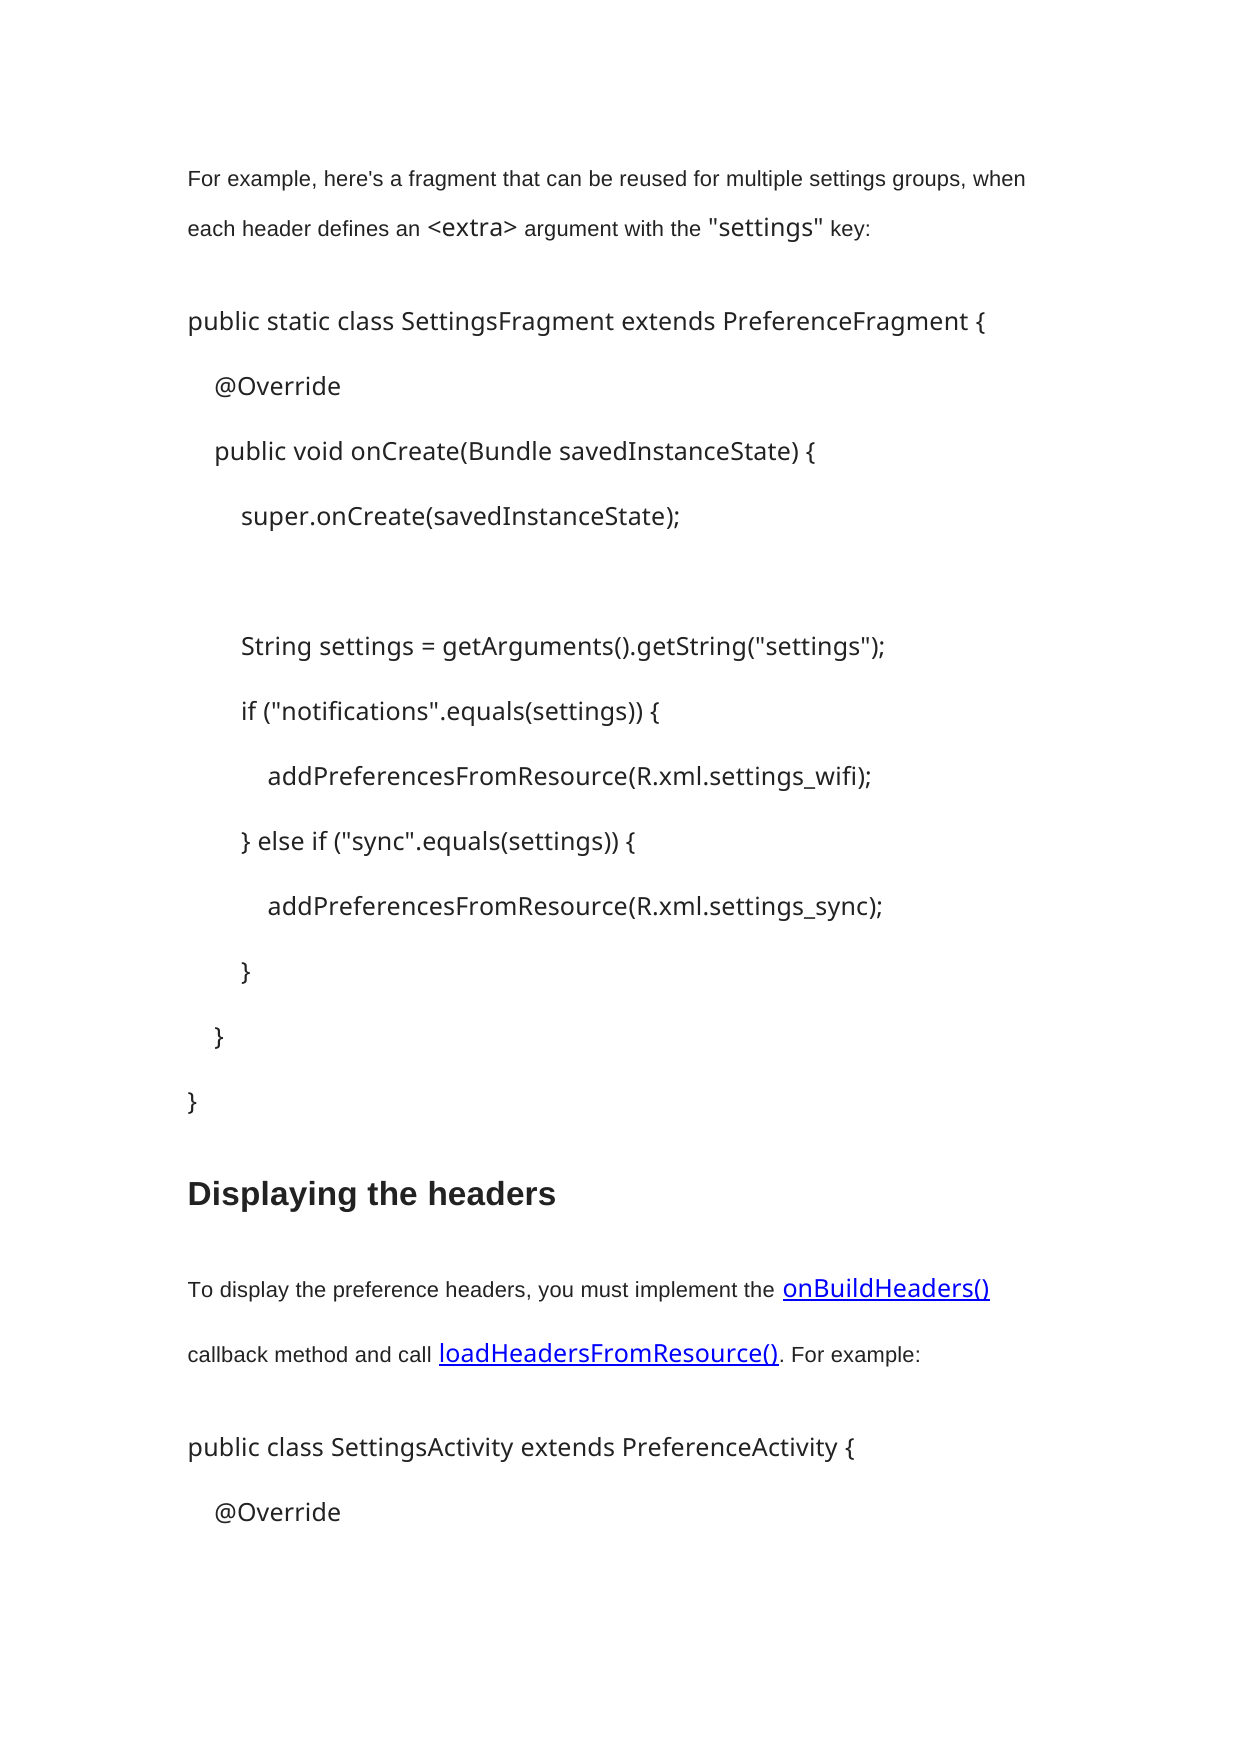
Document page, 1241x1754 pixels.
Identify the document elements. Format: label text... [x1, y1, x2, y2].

text For example, here's a fragment that can be reused for multiple settings groups, when each header defines an <extra> argument with the "settings" key: [187, 162, 1053, 259]
text public static class SettingsFragment extends PreferenceFragment { @Override public void onCreate(Bundle savedInstanceState) { super.onCreate(savedInstanceState); String settings = getArguments().getString("settings"); if ("notifications".equals(settings)) { addPreferencesFromResource(R.xml.settings_wifi); } else if ("sync".equals(settings)) { addPreferencesFromResource(R.xml.settings_sync); } } } [187, 289, 1053, 1134]
text To display the preference headers, you must implement the onBuildHeaders() callback method and call loadHeadersFromResource(). For example: [187, 1255, 1053, 1385]
subtitle Displaying the headers [187, 1161, 1053, 1226]
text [187, 1414, 1053, 1544]
